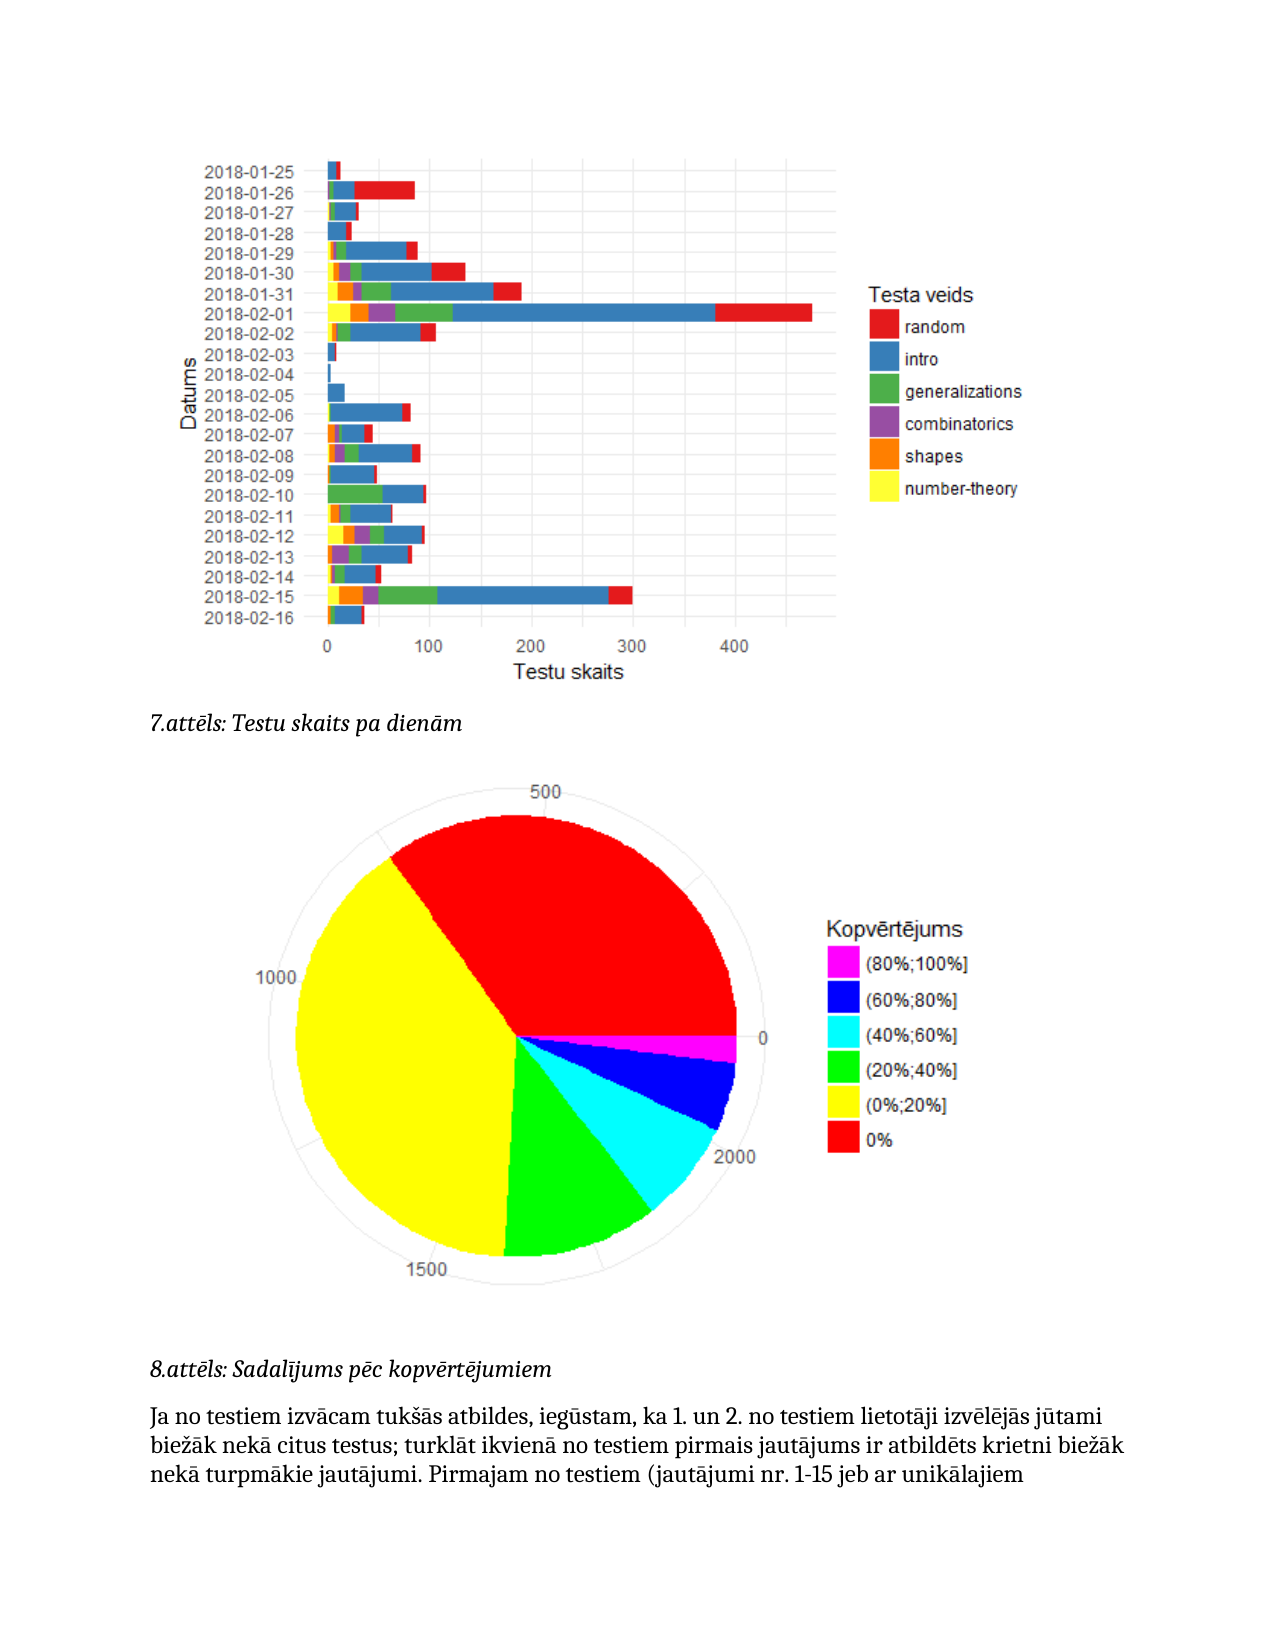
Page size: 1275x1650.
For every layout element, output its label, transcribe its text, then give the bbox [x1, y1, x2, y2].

picture [168, 150, 1044, 689]
text 8.attēls: Sadalījums pēc kopvērtējumiem [150, 1355, 1125, 1383]
text 7.attēls: Testu skaits pa dienām [150, 709, 1125, 738]
picture [168, 750, 1044, 1334]
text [150, 1402, 1125, 1488]
